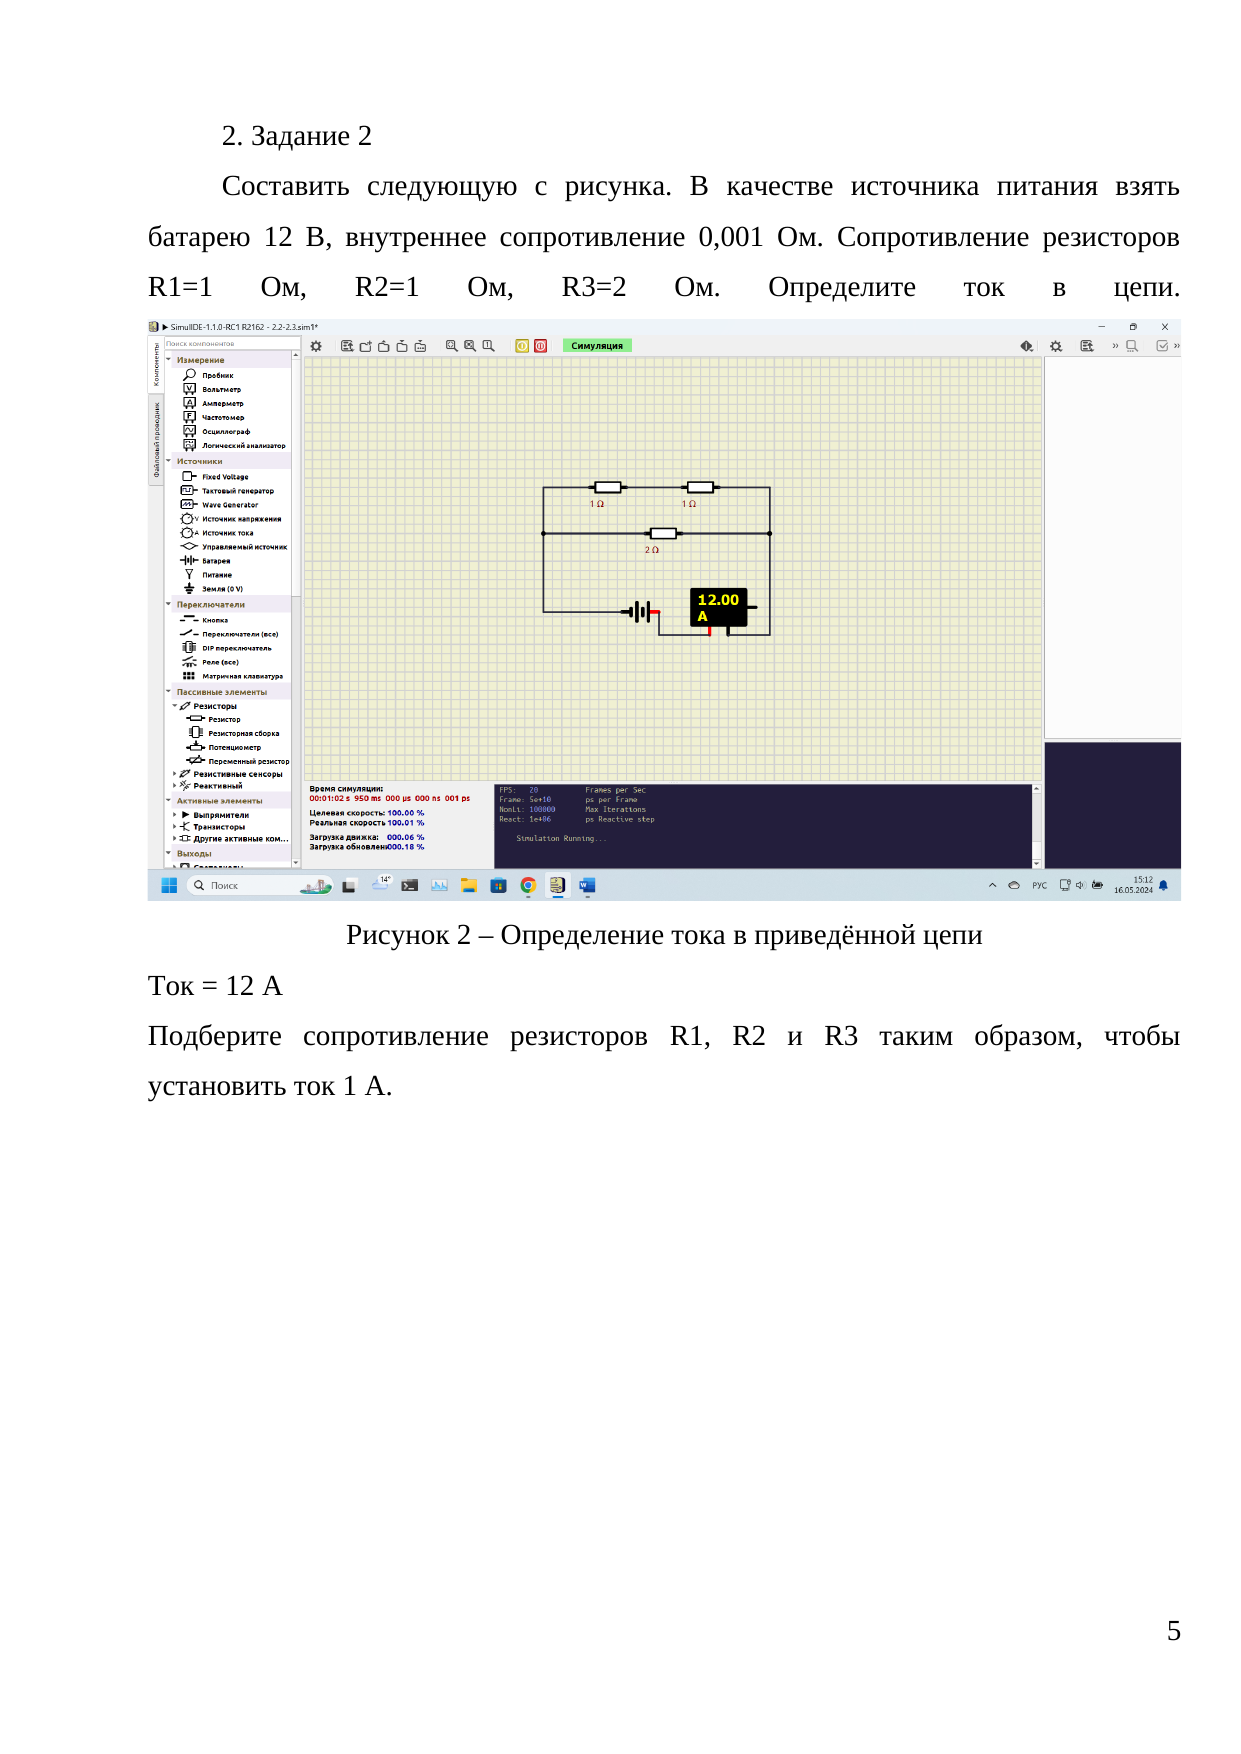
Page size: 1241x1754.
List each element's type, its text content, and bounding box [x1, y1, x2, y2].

subtitle 2. Задание 2 [148, 118, 1181, 152]
text Рисунок 2 – Определение тока в приведённой цепи [148, 917, 1181, 951]
text Составить следующую с рисунка. В качестве источника питания взять батарею 12 В, внутреннее сопротивление 0,001 Ом. Сопротивление резисторов R1=1 Ом, R2=1 Ом, R3=2 Ом. Определите ток в цепи. [148, 168, 1181, 319]
text Подберите сопротивление резисторов R1, R2 и R3 таким образом, чтобы установить ток 1 А. [148, 1018, 1181, 1102]
text Ток = 12 A [148, 968, 1181, 1001]
picture [147, 319, 1182, 901]
